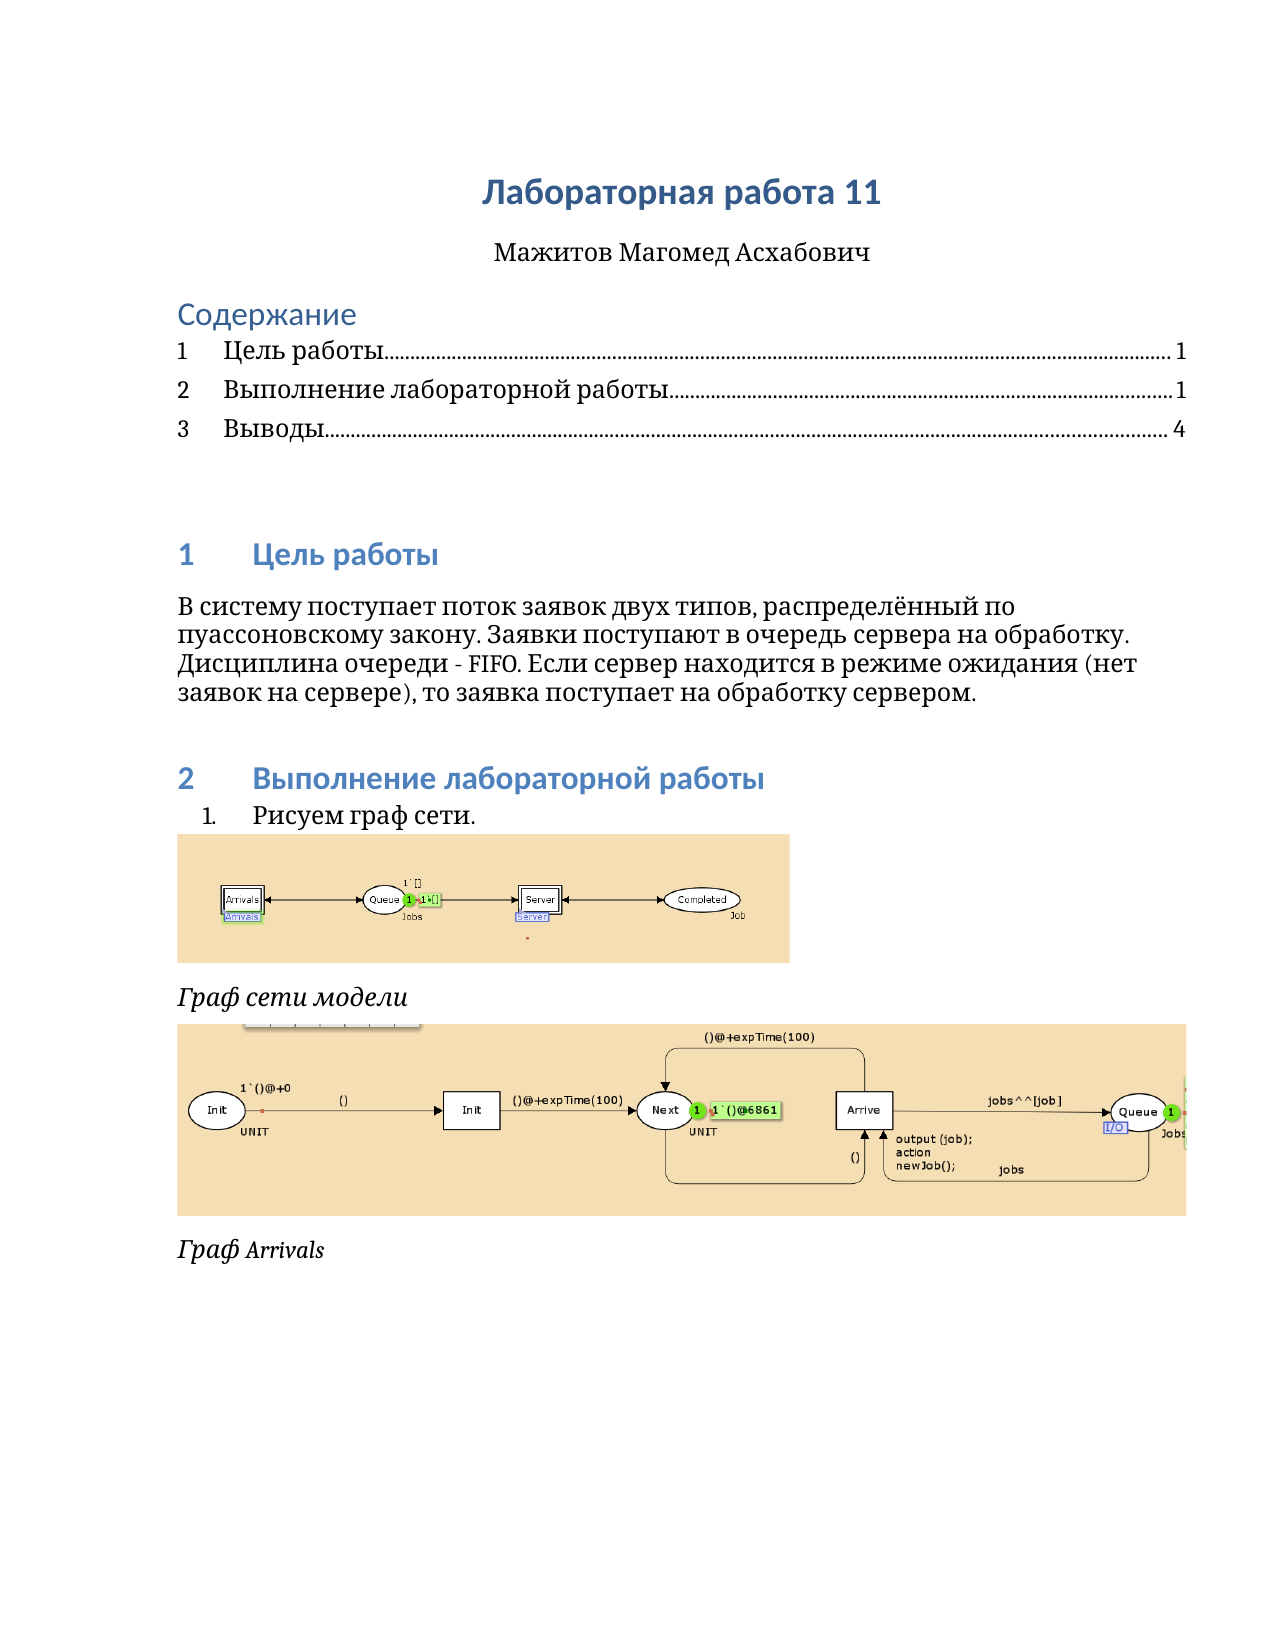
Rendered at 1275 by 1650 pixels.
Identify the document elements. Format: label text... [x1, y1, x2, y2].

text В систему поступает поток заявок двух типов, распределённый по пуассоновскому закону. Заявки поступают в очередь сервера на обработку. Дисциплина очереди - FIFO. Если сервер находится в режиме ожидания (нет заявок на сервере), то заявка поступает на обработку сервером. [177, 592, 1186, 707]
title Лабораторная работа 11 [177, 168, 1186, 214]
subtitle 1 Цель работы [177, 533, 1186, 574]
text Граф Arrivals [177, 1236, 1186, 1265]
text Граф сети модели [177, 983, 1186, 1012]
picture [177, 1024, 1187, 1216]
list Рисуем граф сети. [202, 802, 1186, 831]
picture [177, 834, 790, 963]
subtitle 2 Выполнение лабораторной работы [177, 757, 1186, 798]
text Мажитов Магомед Асхабович [177, 239, 1186, 268]
